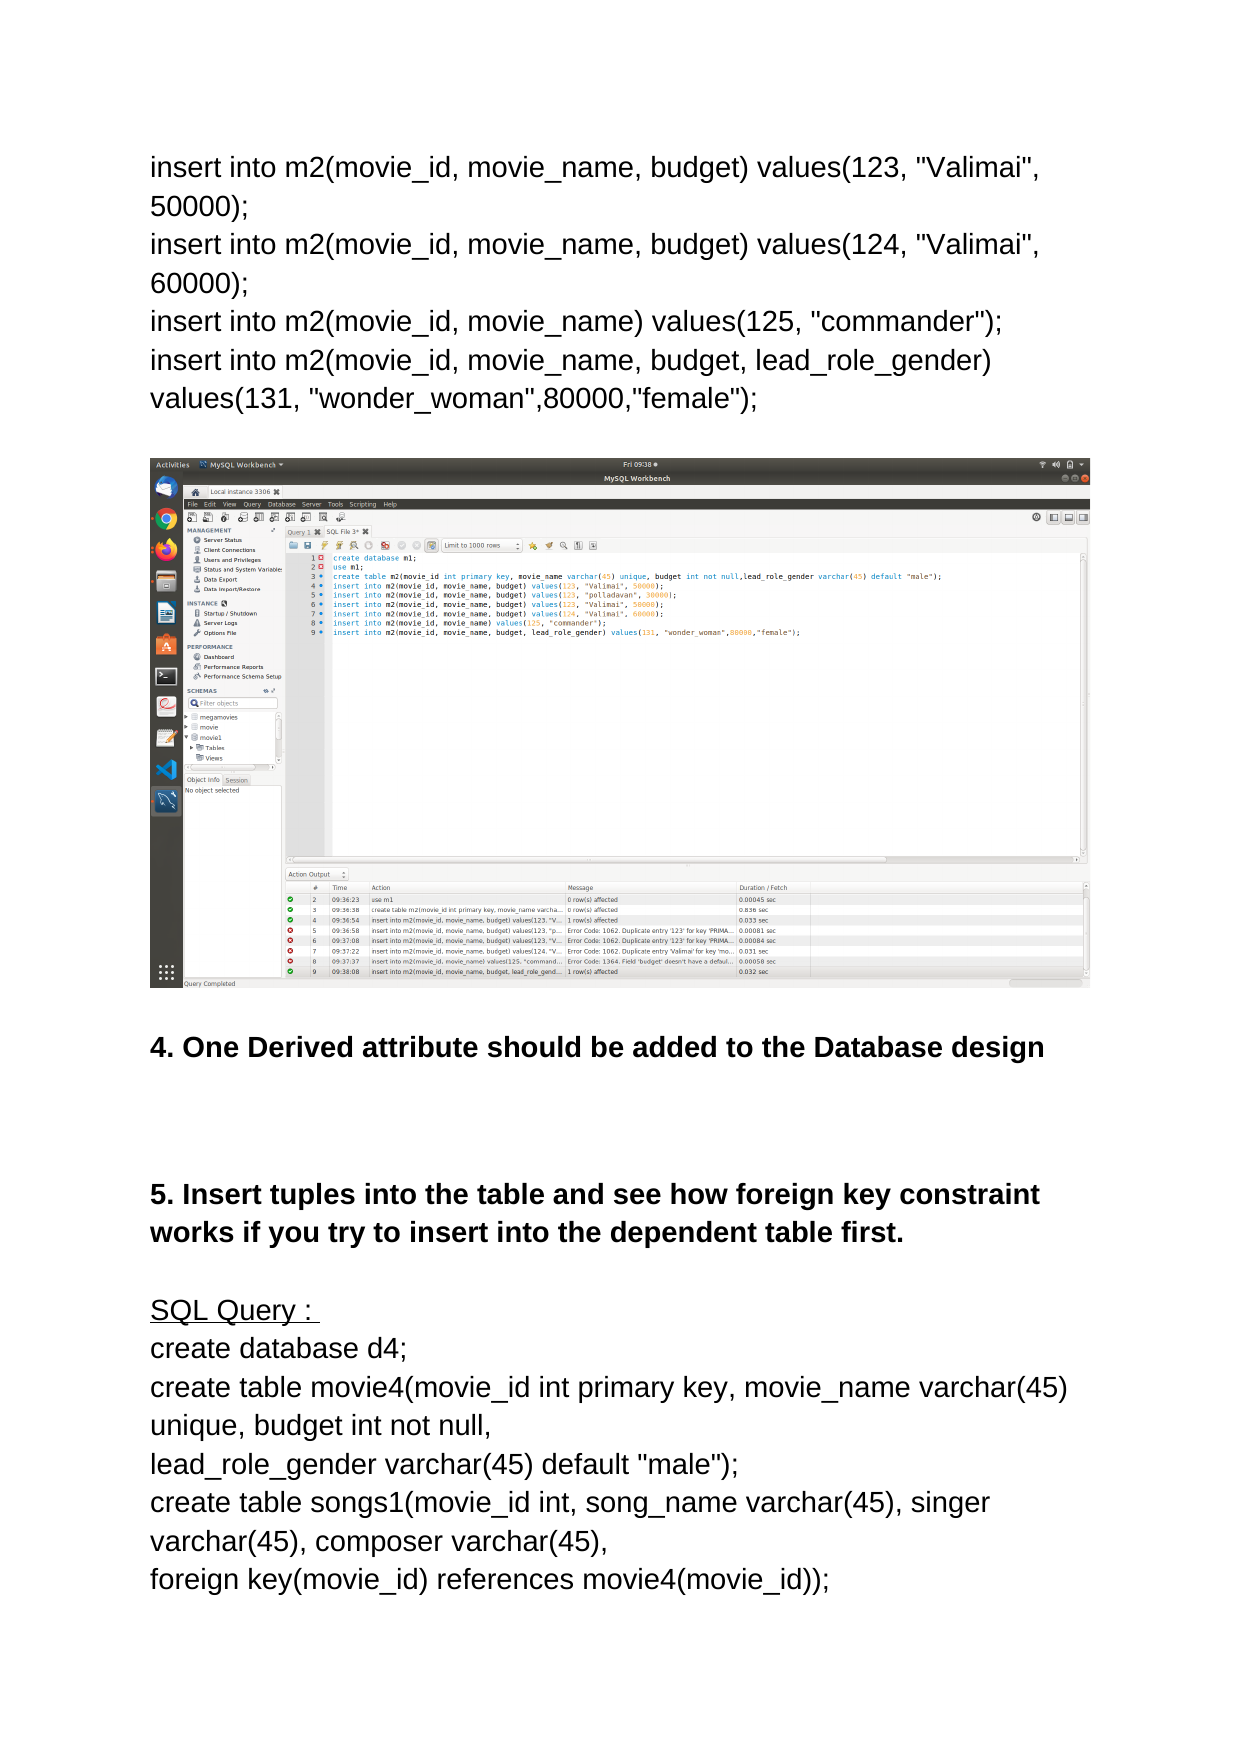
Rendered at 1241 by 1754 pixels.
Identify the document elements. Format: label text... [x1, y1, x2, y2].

text 4. One Derived attribute should be added to the Database design [150, 1030, 1090, 1063]
text foreign key(movie_id) references movie4(movie_id)); [150, 1562, 1090, 1596]
text lead_role_gender varchar(45) default "male"); [150, 1447, 1090, 1480]
text SQL Query : [150, 1292, 1090, 1326]
text 5. Insert tuples into the table and see how foreign key constraint works if you try to insert into the dependent table first. [150, 1177, 1090, 1249]
text insert into m2(movie_id, movie_name, budget, lead_role_gender) values(131, "wonder_woman",80000,"female"); [150, 343, 1090, 415]
text create database d4; [150, 1331, 1090, 1364]
text insert into m2(movie_id, movie_name, budget) values(124, "Valimai", 60000); [150, 227, 1090, 299]
text insert into m2(movie_id, movie_name) values(125, "commander"); [150, 304, 1090, 338]
text insert into m2(movie_id, movie_name, budget) values(123, "Valimai", 50000); [150, 150, 1090, 222]
text create table songs1(movie_id int, song_name varchar(45), singer varchar(45), composer varchar(45), [150, 1485, 1090, 1557]
text create table movie4(movie_id int primary key, movie_name varchar(45) unique, budget int not null, [150, 1369, 1090, 1442]
picture [150, 458, 1091, 988]
